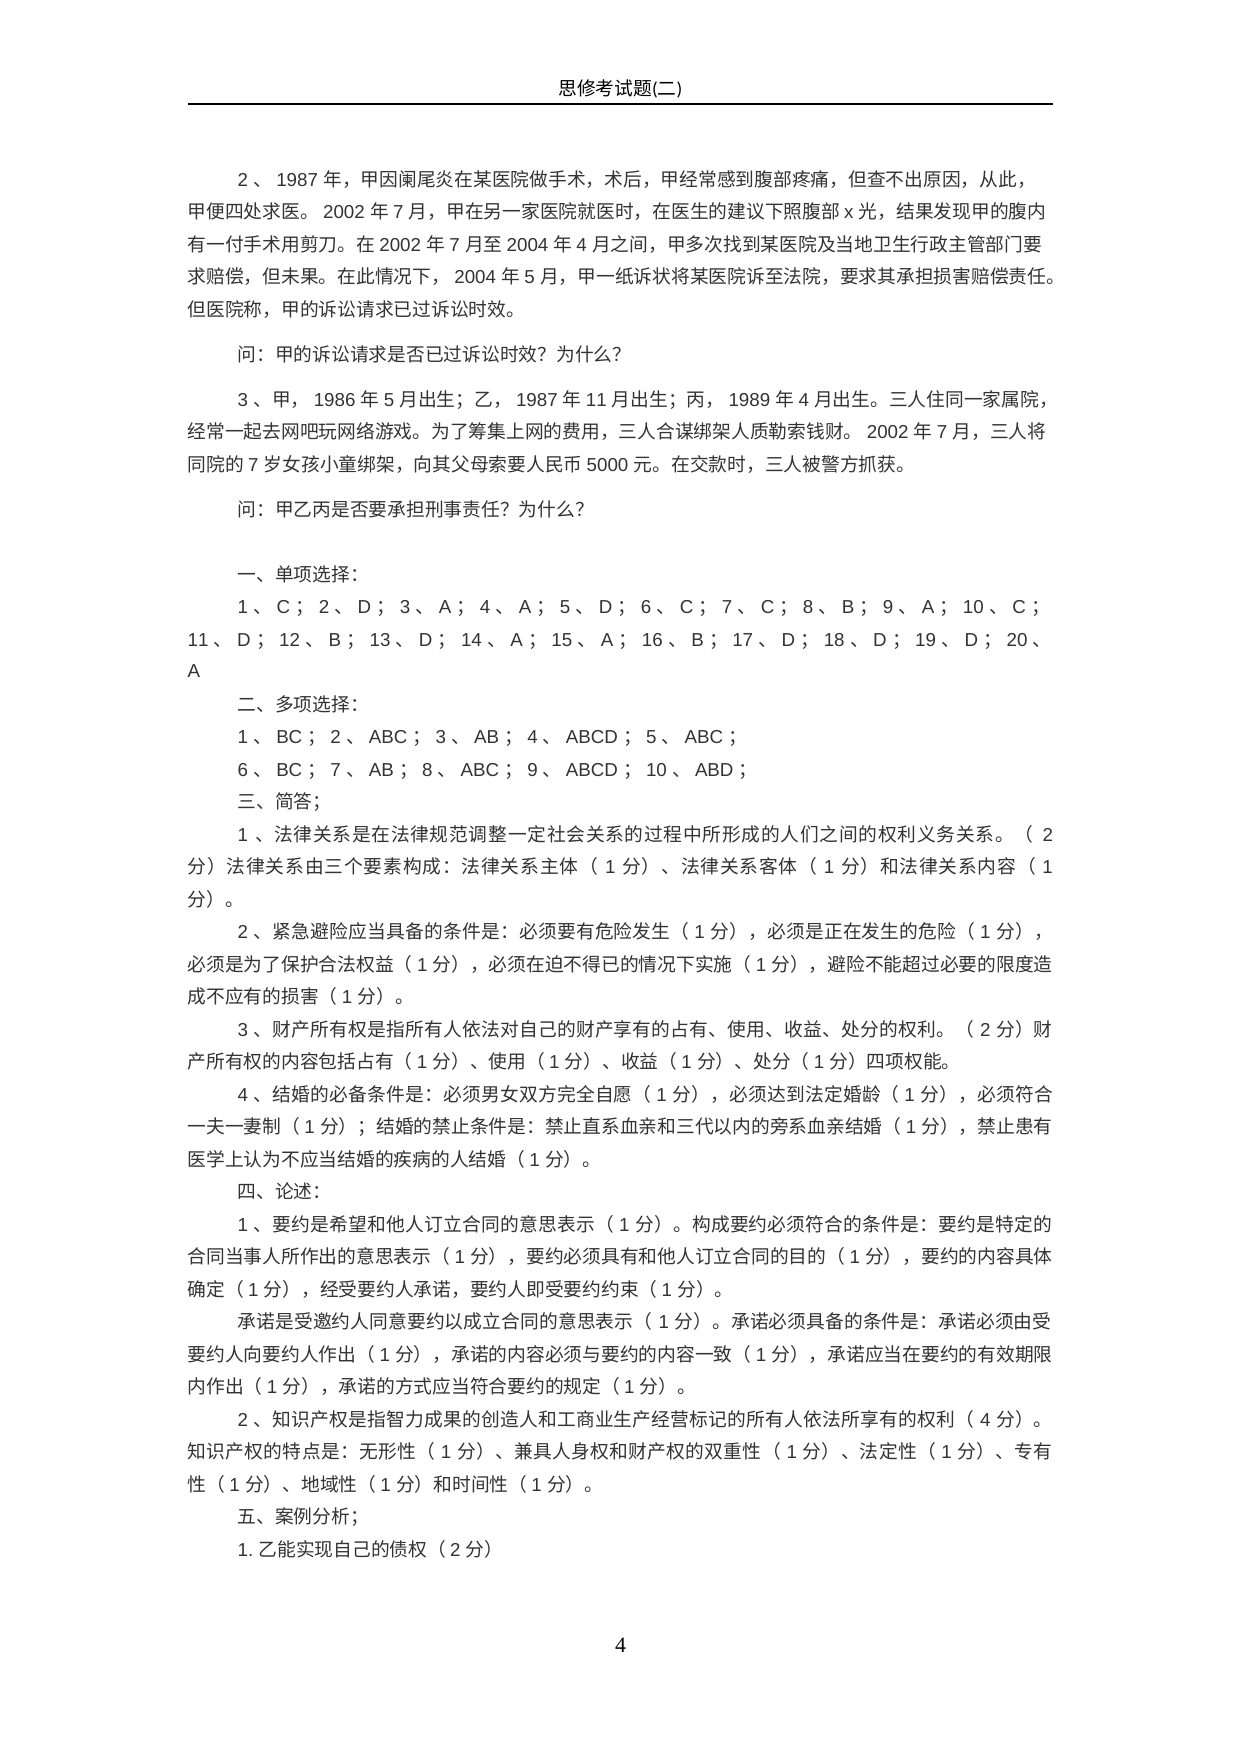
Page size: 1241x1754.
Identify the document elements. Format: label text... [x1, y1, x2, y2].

text 一、单项选择： [187, 557, 1053, 589]
text 四、论述： [187, 1174, 1053, 1207]
text 1 、要约是希望和他人订立合同的意思表示（ 1 分）。构成要约必须符合的条件是：要约是特定的合同当事人所作出的意思表示（ 1 分），要约必须具有和他人订立合同的目的（ 1 分），要约的内容具体确定（ 1 分），经受要约人承诺，要约人即受要约约束（ 1 分）。 [187, 1207, 1053, 1304]
text 三、简答； [187, 784, 1053, 817]
text 1 、 C ； 2 、 D ； 3 、 A ； 4 、 A ； 5 、 D ； 6 、 C ； 7 、 C ； 8 、 B ； 9 、 A ； 10 、 C ； 11 、 D ； 12 、 B ； 13 、 D ； 14 、 A ； 15 、 A ； 16 、 B ； 17 、 D ； 18 、 D ； 19 、 D ； 20 、 A [187, 589, 1053, 687]
text 问：甲乙丙是否要承担刑事责任？为什么？ [187, 492, 1053, 524]
text 承诺是受邀约人同意要约以成立合同的意思表示（ 1 分）。承诺必须具备的条件是：承诺必须由受要约人向要约人作出（ 1 分），承诺的内容必须与要约的内容一致（ 1 分），承诺应当在要约的有效期限内作出（ 1 分），承诺的方式应当符合要约的规定（ 1 分）。 [187, 1304, 1053, 1402]
text 3 、甲， 1986 年 5 月出生；乙， 1987 年 11 月出生；丙， 1989 年 4 月出生。三人住同一家属院，经常一起去网吧玩网络游戏。为了筹集上网的费用，三人合谋绑架人质勒索钱财。 2002 年 7 月，三人将同院的 7 岁女孩小童绑架，向其父母索要人民币 5000 元。在交款时，三人被警方抓获。 [187, 382, 1053, 479]
text 3 、财产所有权是指所有人依法对自己的财产享有的占有、使用、收益、处分的权利。（ 2 分）财产所有权的内容包括占有（ 1 分）、使用（ 1 分）、收益（ 1 分）、处分（ 1 分）四项权能。 [187, 1012, 1053, 1077]
text 2 、 1987 年，甲因阑尾炎在某医院做手术，术后，甲经常感到腹部疼痛，但查不出原因，从此，甲便四处求医。 2002 年 7 月，甲在另一家医院就医时，在医生的建议下照腹部 x 光，结果发现甲的腹内有一付手术用剪刀。在 2002 年 7 月至 2004 年 4 月之间，甲多次找到某医院及当地卫生行政主管部门要求赔偿，但未果。在此情况下， 2004 年 5 月，甲一纸诉状将某医院诉至法院，要求其承担损害赔偿责任。但医院称，甲的诉讼请求已过诉讼时效。 [187, 162, 1053, 324]
text 6 、 BC ； 7 、 AB ； 8 、 ABC ； 9 、 ABCD ； 10 、 ABD ； [187, 752, 1053, 784]
text 1. 乙能实现自己的债权（ 2 分） [187, 1532, 1053, 1564]
text 问：甲的诉讼请求是否已过诉讼时效？为什么？ [187, 337, 1053, 369]
text 2 、紧急避险应当具备的条件是：必须要有危险发生（ 1 分），必须是正在发生的危险（ 1 分），必须是为了保护合法权益（ 1 分），必须在迫不得已的情况下实施（ 1 分），避险不能超过必要的限度造成不应有的损害（ 1 分）。 [187, 914, 1053, 1012]
text 1 、 BC ； 2 、 ABC ； 3 、 AB ； 4 、 ABCD ； 5 、 ABC ； [187, 719, 1053, 752]
text 4 、结婚的必备条件是：必须男女双方完全自愿（ 1 分），必须达到法定婚龄（ 1 分），必须符合一夫一妻制（ 1 分）；结婚的禁止条件是：禁止直系血亲和三代以内的旁系血亲结婚（ 1 分），禁止患有医学上认为不应当结婚的疾病的人结婚（ 1 分）。 [187, 1077, 1053, 1174]
text 二、多项选择： [187, 687, 1053, 719]
text 2 、知识产权是指智力成果的创造人和工商业生产经营标记的所有人依法所享有的权利（ 4 分）。知识产权的特点是：无形性（ 1 分）、兼具人身权和财产权的双重性（ 1 分）、法定性（ 1 分）、专有性（ 1 分）、地域性（ 1 分）和时间性（ 1 分）。 [187, 1402, 1053, 1499]
text 1 、法律关系是在法律规范调整一定社会关系的过程中所形成的人们之间的权利义务关系。（ 2 分）法律关系由三个要素构成：法律关系主体（ 1 分）、法律关系客体（ 1 分）和法律关系内容（ 1 分）。 [187, 817, 1053, 914]
text 五、案例分析； [187, 1499, 1053, 1532]
